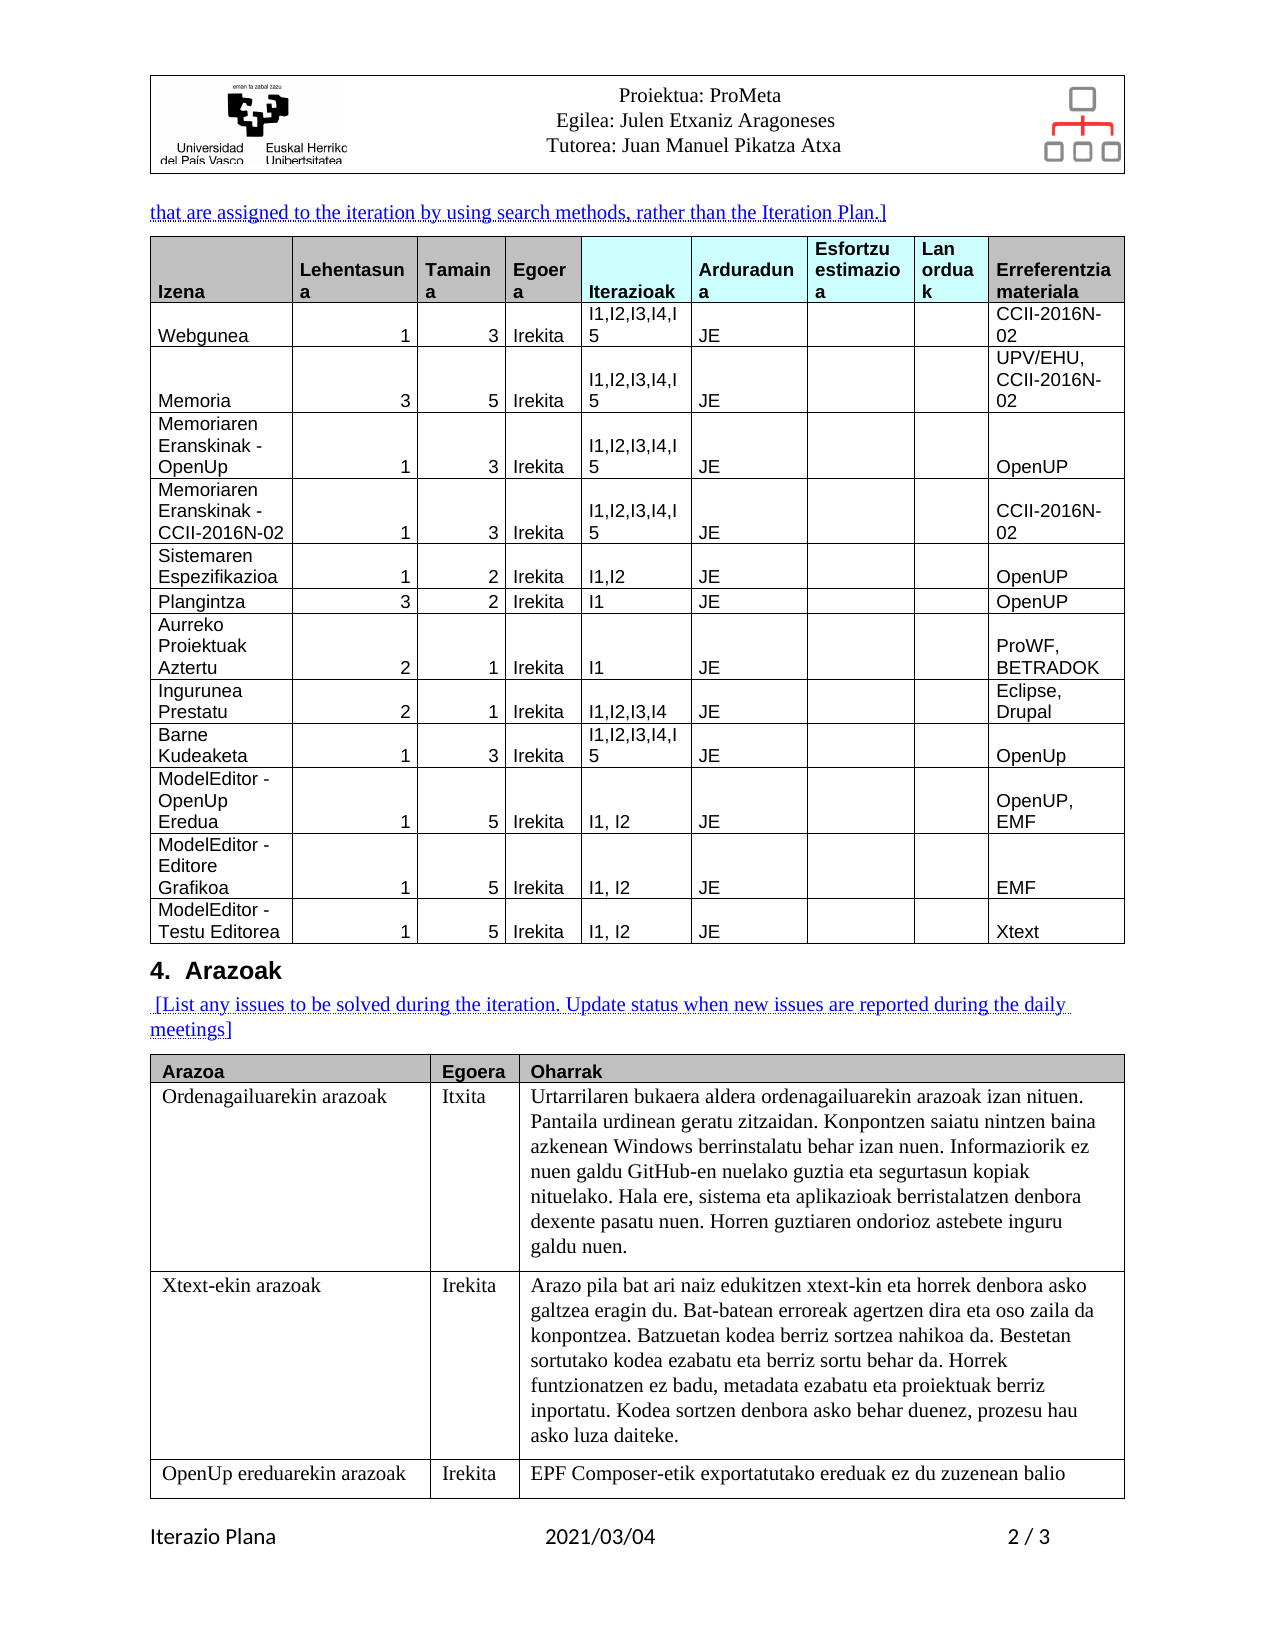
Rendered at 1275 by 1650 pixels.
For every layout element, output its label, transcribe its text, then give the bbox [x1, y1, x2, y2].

table_cell [915, 544, 988, 587]
table_cell Ordenagailuarekin arazoak [151, 1083, 430, 1271]
table_cell [808, 544, 914, 587]
table_cell [915, 724, 988, 767]
table_cell JE [692, 303, 807, 346]
table_cell 1 [293, 544, 417, 587]
table_cell [915, 479, 988, 543]
table_cell [915, 589, 988, 613]
table_cell Xtext-ekin arazoak [151, 1272, 430, 1459]
table_cell OpenUp [989, 724, 1124, 767]
table_header Erreferentzia materiala [989, 237, 1124, 302]
table_header Iterazioak [582, 237, 691, 302]
table_cell 5 [418, 347, 505, 412]
table_cell I1, I2 [582, 834, 691, 898]
table_cell Irekita [506, 834, 581, 898]
table_cell Urtarrilaren bukaera aldera ordenagailuarekin arazoak izan nituen. Pantaila urdinean geratu zitzaidan. Konpontzen saiatu nintzen baina azkenean Windows berrinstalatu behar izan nuen. Informaziorik ez nuen galdu GitHub-en nuelako guztia eta segurtasun kopiak nituelako. Hala ere, sistema eta aplikazioak berristalatzen denbora dexente pasatu nuen. Horren guztiaren ondorioz astebete inguru galdu nuen. [520, 1083, 1124, 1271]
table_cell 2 [293, 680, 417, 723]
table_cell CCII-2016N-02 [989, 479, 1124, 543]
table_cell [808, 834, 914, 898]
table_cell 1 [293, 303, 417, 346]
table_cell [808, 347, 914, 412]
table_cell I1,I2,I3,I4,I5 [582, 479, 691, 543]
table_cell Irekita [506, 899, 581, 942]
table_cell Plangintza [151, 589, 292, 613]
table_header Lehentasuna [293, 237, 417, 302]
table_cell JE [692, 589, 807, 613]
table_cell JE [692, 544, 807, 587]
table_cell Memoriaren Eranskinak - OpenUp [151, 413, 292, 478]
table_cell OpenUP, EMF [989, 768, 1124, 832]
table_cell I1,I2,I3,I4,I5 [582, 724, 691, 767]
table_cell 1 [293, 768, 417, 832]
table_cell I1,I2,I3,I4,I5 [582, 347, 691, 412]
table_cell Irekita [506, 680, 581, 723]
table_cell [808, 413, 914, 478]
table_cell I1, I2 [582, 899, 691, 942]
table_cell Eclipse, Drupal [989, 680, 1124, 723]
table_cell ModelEditor - OpenUp Eredua [151, 768, 292, 832]
table_cell [808, 724, 914, 767]
table_cell ProWF, BETRADOK [989, 614, 1124, 678]
table_cell 3 [418, 303, 505, 346]
table_cell 5 [418, 768, 505, 832]
table_cell JE [692, 479, 807, 543]
table_cell EPF Composer-etik exportatutako ereduak ez du zuzenean balio editore grafikoarentzako. Hainbat transformazio egin behar dira erroreak konpontzeko. [520, 1460, 1124, 1498]
table_cell Irekita [506, 347, 581, 412]
table_header Tamaina [418, 237, 505, 302]
table_cell Ingurunea Prestatu [151, 680, 292, 723]
table_cell I1, I2 [582, 768, 691, 832]
text [List any issues to be solved during the iteration. Update status when new issues are reported during the daily meetings] [150, 991, 1125, 1041]
table_cell Irekita [506, 768, 581, 832]
table_cell I1 [582, 589, 691, 613]
table_cell 3 [418, 724, 505, 767]
table_header Arazoa [151, 1055, 430, 1082]
table_cell OpenUP [989, 589, 1124, 613]
table_cell [808, 680, 914, 723]
table_cell Irekita [431, 1460, 519, 1498]
table_cell [915, 303, 988, 346]
table_cell [915, 680, 988, 723]
table_cell I1 [582, 614, 691, 678]
table_cell Irekita [506, 544, 581, 587]
picture [156, 82, 347, 164]
table_cell UPV/EHU, CCII-2016N-02 [989, 347, 1124, 412]
table_cell 3 [418, 413, 505, 478]
table_cell 3 [418, 479, 505, 543]
table_cell [808, 589, 914, 613]
table_cell JE [692, 724, 807, 767]
table_cell I1,I2,I3,I4,I5 [582, 413, 691, 478]
table_cell JE [692, 899, 807, 942]
table_cell JE [692, 680, 807, 723]
table_cell [808, 614, 914, 678]
table_cell [915, 899, 988, 942]
table_cell 1 [293, 413, 417, 478]
table_cell JE [692, 768, 807, 832]
table_cell [915, 347, 988, 412]
table_cell Irekita [506, 614, 581, 678]
table_cell Sistemaren Espezifikazioa [151, 544, 292, 587]
table_cell [808, 479, 914, 543]
table_cell Aurreko Proiektuak Aztertu [151, 614, 292, 678]
table_cell Xtext [989, 899, 1124, 942]
table_cell Memoria [151, 347, 292, 412]
table_header Egoera [431, 1055, 519, 1082]
table_cell I1,I2,I3,I4 [582, 680, 691, 723]
table_header Oharrak [520, 1055, 1124, 1082]
table_cell Irekita [431, 1272, 519, 1459]
table_cell OpenUp ereduarekin arazoak [151, 1460, 430, 1498]
table_cell JE [692, 614, 807, 678]
table_cell Webgunea [151, 303, 292, 346]
table_header Izena [151, 237, 292, 302]
table_cell Irekita [506, 479, 581, 543]
table_cell [808, 303, 914, 346]
table_header Esfortzu estimazioa [808, 237, 914, 302]
table_cell Memoriaren Eranskinak - CCII-2016N-02 [151, 479, 292, 543]
table_cell EMF [989, 834, 1124, 898]
table_cell 3 [293, 589, 417, 613]
table_cell I1,I2,I3,I4,I5 [582, 303, 691, 346]
table_cell [915, 768, 988, 832]
table_cell 1 [293, 834, 417, 898]
table_cell [915, 413, 988, 478]
table_cell JE [692, 347, 807, 412]
table_cell Irekita [506, 724, 581, 767]
table_cell 5 [418, 834, 505, 898]
table_cell 1 [293, 724, 417, 767]
table_cell 2 [293, 614, 417, 678]
table_header Egoera [506, 237, 581, 302]
table_cell 1 [418, 680, 505, 723]
table_cell Itxita [431, 1083, 519, 1271]
table_cell [915, 834, 988, 898]
table_cell 1 [293, 479, 417, 543]
table_cell OpenUP [989, 544, 1124, 587]
table_cell 5 [418, 899, 505, 942]
table_cell Arazo pila bat ari naiz edukitzen xtext-kin eta horrek denbora asko galtzea eragin du. Bat-batean erroreak agertzen dira eta oso zaila da konpontzea. Batzuetan kodea berriz sortzea nahikoa da. Bestetan sortutako kodea ezabatu eta berriz sortu behar da. Horrek funtzionatzen ez badu, metadata ezabatu eta proiektuak berriz inportatu. Kodea sortzen denbora asko behar duenez, prozesu hau asko luza daiteke. [520, 1272, 1124, 1459]
table_cell Irekita [506, 303, 581, 346]
table_cell 2 [418, 544, 505, 587]
table_cell 3 [293, 347, 417, 412]
table_cell 1 [293, 899, 417, 942]
table_cell 2 [418, 589, 505, 613]
table_header Lan orduak [915, 237, 988, 302]
table_cell Irekita [506, 589, 581, 613]
table_cell ModelEditor - Testu Editorea [151, 899, 292, 942]
table_cell [915, 614, 988, 678]
table_cell ModelEditor - Editore Grafikoa [151, 834, 292, 898]
table_cell JE [692, 834, 807, 898]
table_cell I1,I2 [582, 544, 691, 587]
table_cell JE [692, 413, 807, 478]
table_cell OpenUP [989, 413, 1124, 478]
table_cell [808, 899, 914, 942]
table_cell Barne Kudeaketa [151, 724, 292, 767]
subtitle 4. Arazoak [150, 956, 1125, 985]
table_header Arduraduna [692, 237, 807, 302]
picture [1040, 82, 1122, 164]
table_cell [808, 768, 914, 832]
table_cell Irekita [506, 413, 581, 478]
table_cell 1 [418, 614, 505, 678]
table_cell CCII-2016N-02 [989, 303, 1124, 346]
